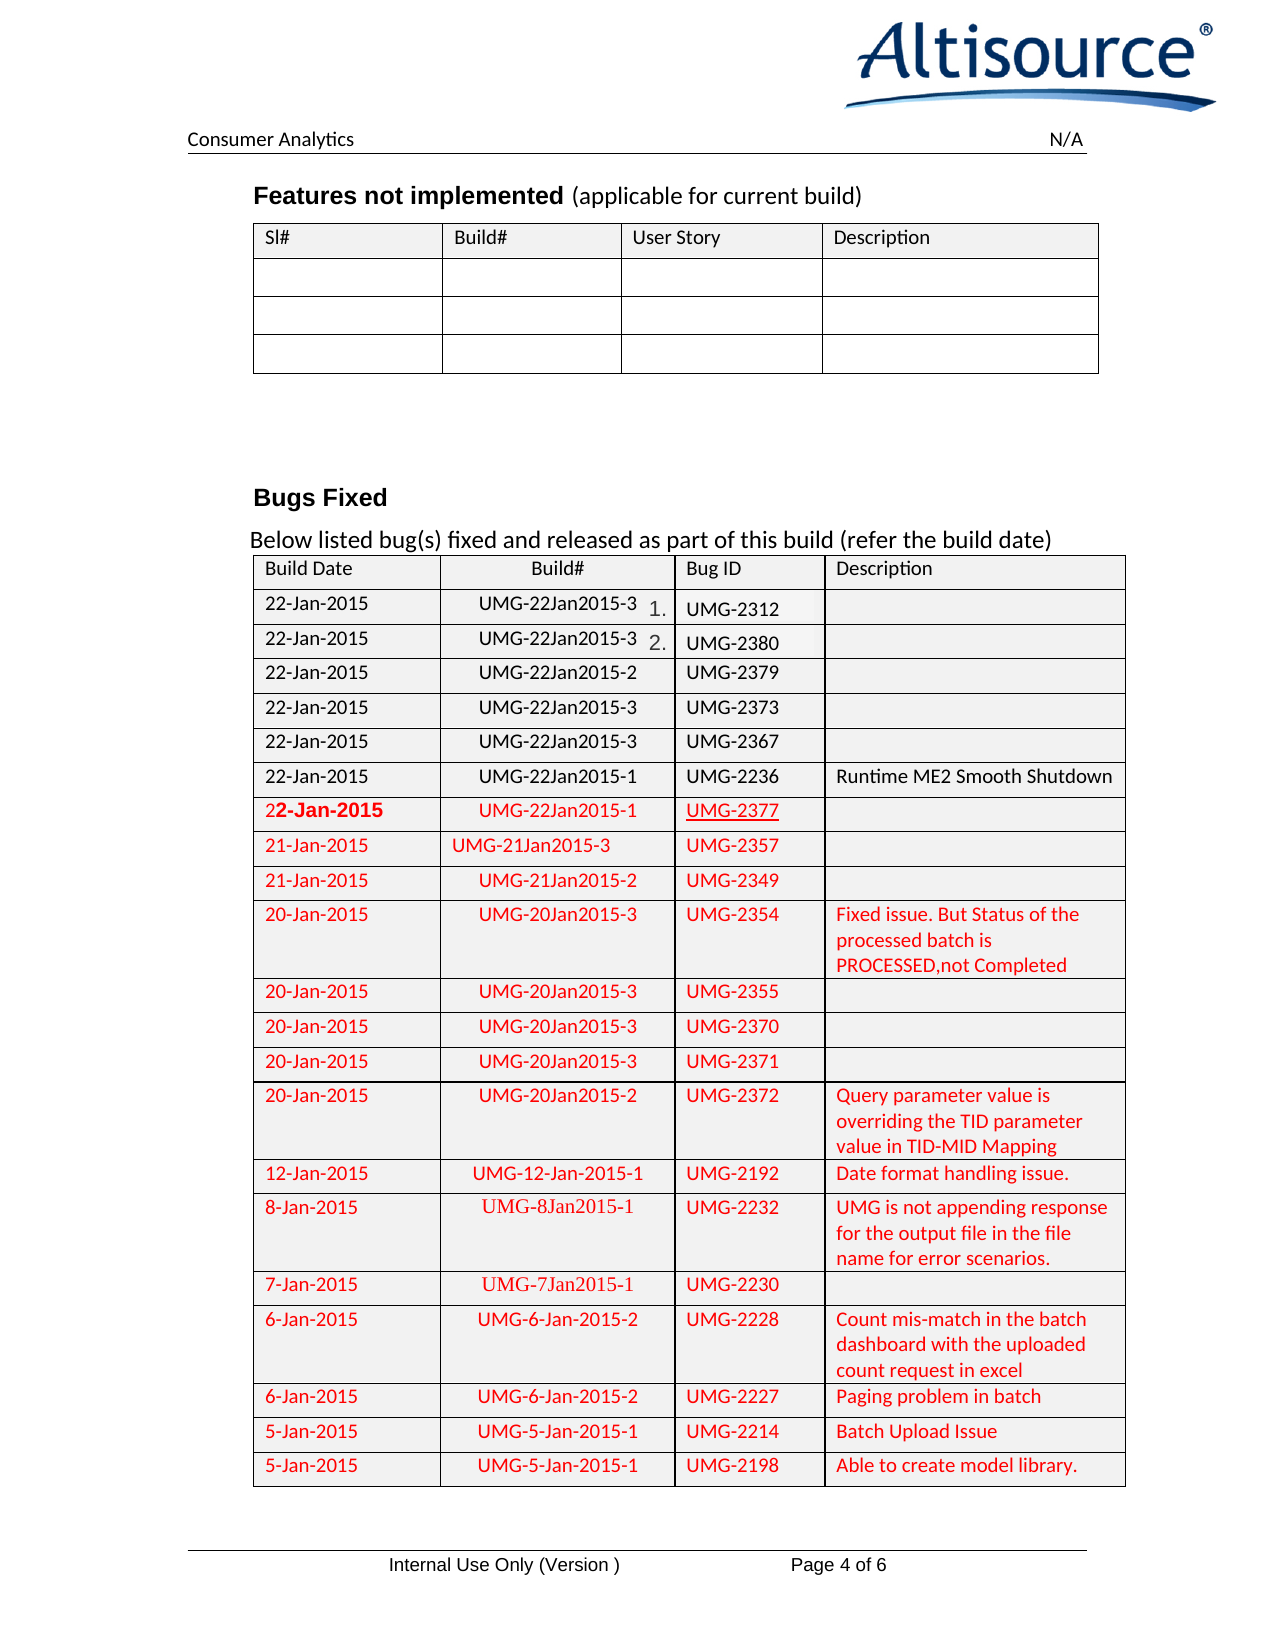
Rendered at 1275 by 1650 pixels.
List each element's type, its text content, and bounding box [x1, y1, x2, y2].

table_header Build# [441, 556, 674, 589]
table_cell [826, 867, 1125, 900]
table_cell UMG-20Jan2015-3 [441, 1013, 674, 1047]
table_cell UMG-22Jan2015-1 [441, 798, 674, 831]
table_cell [826, 590, 1125, 624]
table_cell Query parameter value is overriding the TID parameter value in TID-MID Mapping [826, 1083, 1125, 1159]
table_cell UMG-2228 [676, 1306, 824, 1382]
table_cell UMG-22Jan2015-3 [441, 694, 674, 727]
table_cell Count mis-match in the batch dashboard with the uploaded count request in excel [826, 1306, 1125, 1382]
table_cell [254, 297, 442, 334]
table_cell UMG-2230 [676, 1272, 824, 1305]
table_cell [622, 335, 822, 372]
table_cell [826, 798, 1125, 831]
table_cell 6-Jan-2015 [254, 1384, 440, 1417]
table_cell 5-Jan-2015 [254, 1418, 440, 1452]
table_cell [826, 659, 1125, 693]
table_cell [254, 259, 442, 296]
table_cell 22-Jan-2015 [254, 729, 440, 762]
table_cell UMG-2357 [676, 832, 824, 866]
table_cell [826, 1048, 1125, 1081]
table_cell UMG-6-Jan-2015-2 [441, 1306, 674, 1382]
table_cell UMG-2355 [676, 979, 824, 1012]
table_cell [823, 259, 1098, 296]
table_cell UMG-2354 [676, 901, 824, 978]
table_cell UMG-2349 [676, 867, 824, 900]
table_cell [826, 625, 1125, 658]
table_cell [823, 335, 1098, 372]
subtitle Features not implemented (applicable for current build) [253, 180, 1087, 210]
table_cell [826, 1272, 1125, 1305]
table_cell UMG-2312 [676, 590, 824, 624]
table_cell UMG-20Jan2015-2 [441, 1083, 674, 1159]
table_cell Able to create model library. [826, 1453, 1125, 1486]
table_cell UMG-2370 [676, 1013, 824, 1047]
table_cell [826, 1013, 1125, 1047]
table_cell UMG-12-Jan-2015-1 [441, 1160, 674, 1193]
table_header Build# [443, 224, 621, 257]
table_cell 20-Jan-2015 [254, 1083, 440, 1159]
table_cell 5-Jan-2015 [254, 1453, 440, 1486]
table_cell UMG-6-Jan-2015-2 [441, 1384, 674, 1417]
table_cell UMG-21Jan2015-3 [441, 832, 674, 866]
picture [843, 13, 1217, 117]
table_cell 12-Jan-2015 [254, 1160, 440, 1193]
table_cell UMG-5-Jan-2015-1 [441, 1453, 674, 1486]
table_cell 21-Jan-2015 [254, 832, 440, 866]
table_cell 22-Jan-2015 [254, 694, 440, 727]
table_cell [443, 259, 621, 296]
table_cell UMG-8Jan2015-1 [441, 1194, 674, 1271]
table_cell 22-Jan-2015 [254, 659, 440, 693]
table_header Description [823, 224, 1098, 257]
table_header User Story [622, 224, 822, 257]
table_cell 22-Jan-2015 [254, 798, 440, 831]
table_cell [826, 979, 1125, 1012]
table_header Sl# [254, 224, 442, 257]
table_cell UMG is not appending response for the output file in the file name for error scenarios. [826, 1194, 1125, 1271]
table_cell UMG-2373 [676, 694, 824, 727]
table_cell UMG-2227 [676, 1384, 824, 1417]
table_cell UMG-2372 [676, 1083, 824, 1159]
table_cell UMG-20Jan2015-3 [441, 901, 674, 978]
table_cell Paging problem in batch [826, 1384, 1125, 1417]
table_cell [826, 694, 1125, 727]
table_cell 22-Jan-2015 [254, 763, 440, 797]
table_header Bug ID [676, 556, 824, 589]
table_cell Date format handling issue. [826, 1160, 1125, 1193]
table_cell Runtime ME2 Smooth Shutdown [826, 763, 1125, 797]
table_header Build Date [254, 556, 440, 589]
table_cell 7-Jan-2015 [254, 1272, 440, 1305]
table_cell UMG-20Jan2015-3 [441, 979, 674, 1012]
table_cell 20-Jan-2015 [254, 979, 440, 1012]
table_cell 20-Jan-2015 [254, 1048, 440, 1081]
table_cell UMG-22Jan2015-3 [441, 625, 674, 658]
table_cell Batch Upload Issue [826, 1418, 1125, 1452]
table_cell [443, 335, 621, 372]
table_cell UMG-2198 [676, 1453, 824, 1486]
table_cell 6-Jan-2015 [254, 1306, 440, 1382]
table_header Description [826, 556, 1125, 589]
table_cell 22-Jan-2015 [254, 590, 440, 624]
table_cell [826, 832, 1125, 866]
table_cell UMG-22Jan2015-3 [441, 590, 674, 624]
table_cell UMG-7Jan2015-1 [441, 1272, 674, 1305]
table_cell UMG-2371 [676, 1048, 824, 1081]
table_cell UMG-22Jan2015-2 [441, 659, 674, 693]
table_cell UMG-2380 [676, 625, 824, 658]
table_cell UMG-21Jan2015-2 [441, 867, 674, 900]
text Below listed bug(s) fixed and released as part of this build (refer the build date) [187, 524, 1087, 554]
table_cell UMG-2192 [676, 1160, 824, 1193]
table_cell 21-Jan-2015 [254, 867, 440, 900]
table_cell [443, 297, 621, 334]
table_cell UMG-20Jan2015-3 [441, 1048, 674, 1081]
table_cell UMG-22Jan2015-1 [441, 763, 674, 797]
table_cell [254, 335, 442, 372]
table_cell UMG-2377 [676, 798, 824, 831]
table_cell UMG-22Jan2015-3 [441, 729, 674, 762]
table_cell UMG-2214 [676, 1418, 824, 1452]
table_cell 22-Jan-2015 [254, 625, 440, 658]
table_cell [622, 297, 822, 334]
table_cell UMG-2232 [676, 1194, 824, 1271]
table_cell 20-Jan-2015 [254, 901, 440, 978]
table_cell [622, 259, 822, 296]
table_cell UMG-2367 [676, 729, 824, 762]
table_cell 8-Jan-2015 [254, 1194, 440, 1271]
table_cell UMG-5-Jan-2015-1 [441, 1418, 674, 1452]
table_cell [823, 297, 1098, 334]
table_cell UMG-2236 [676, 763, 824, 797]
table_cell 20-Jan-2015 [254, 1013, 440, 1047]
subtitle Bugs Fixed [253, 483, 1087, 511]
table_cell UMG-2379 [676, 659, 824, 693]
table_cell [826, 729, 1125, 762]
table_cell Fixed issue. But Status of the processed batch is PROCESSED,not Completed [826, 901, 1125, 978]
